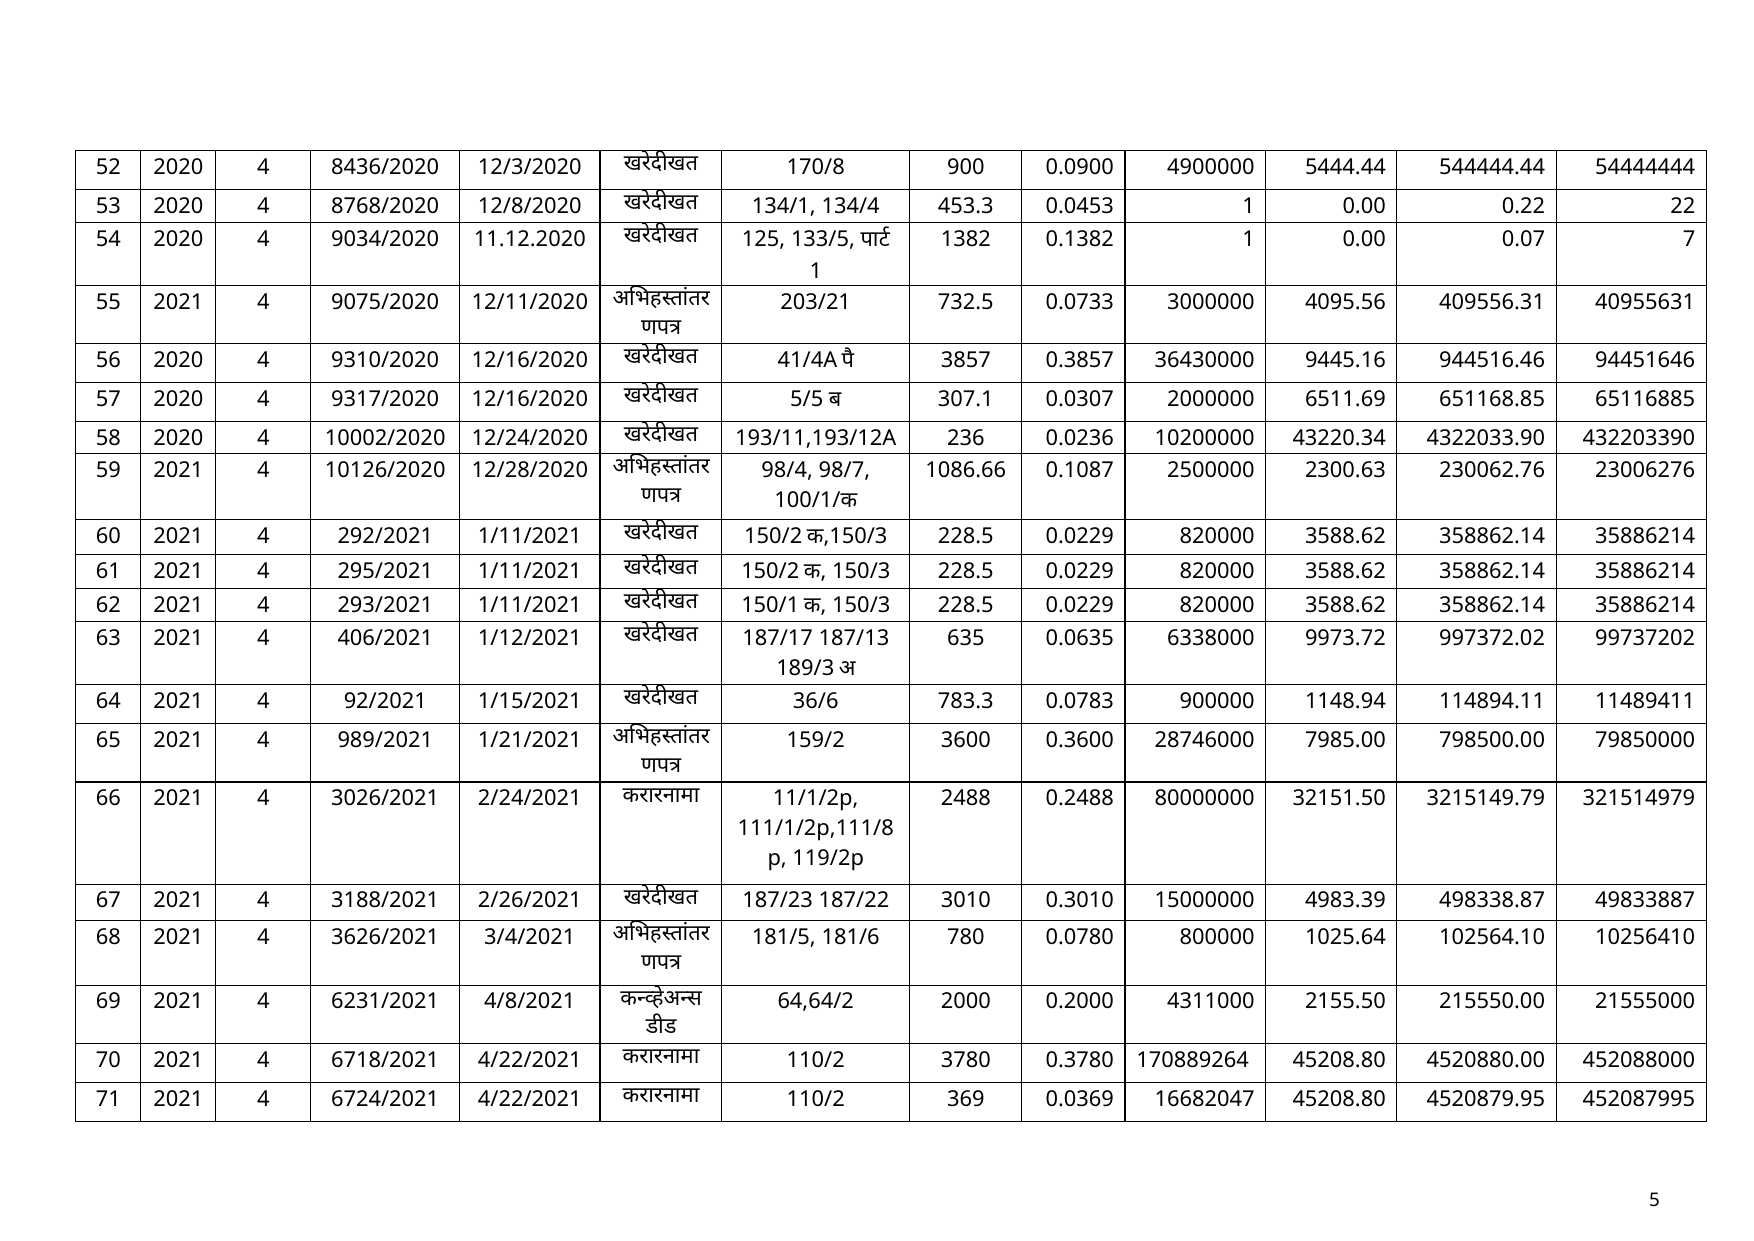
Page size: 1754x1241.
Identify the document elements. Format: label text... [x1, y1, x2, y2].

table_cell 9445.16 [1266, 344, 1396, 382]
table_cell 0.00 [1266, 190, 1396, 222]
table_cell 307.1 [910, 383, 1021, 421]
table_cell 1 [1126, 223, 1265, 285]
table_cell 4 [216, 783, 310, 883]
table_cell 1/11/2021 [460, 555, 599, 587]
table_cell 187/23 187/22 [722, 885, 909, 920]
table_cell अभिहस्तांतरणपत्र [601, 724, 721, 781]
table_cell 215550.00 [1397, 986, 1556, 1043]
table_cell 40955631 [1557, 286, 1706, 343]
table_cell 4/22/2021 [460, 1044, 599, 1082]
table_cell 61 [76, 555, 140, 587]
table_cell 0.2488 [1022, 783, 1124, 883]
table_cell 358862.14 [1397, 589, 1556, 621]
table_cell 369 [910, 1083, 1021, 1121]
table_cell 3600 [910, 724, 1021, 781]
table_cell 0.2000 [1022, 986, 1124, 1043]
table_cell 2021 [141, 622, 215, 684]
table_cell 99737202 [1557, 622, 1706, 684]
table_cell 292/2021 [311, 520, 459, 554]
table_cell 170889264 [1126, 1044, 1265, 1082]
table_cell 3215149.79 [1397, 783, 1556, 883]
table_cell 36430000 [1126, 344, 1265, 382]
table_cell 0.0236 [1022, 422, 1124, 453]
table_cell 110/2 [722, 1083, 909, 1121]
table_cell 4 [216, 454, 310, 518]
table_cell 66 [76, 783, 140, 883]
table_cell 4 [216, 344, 310, 382]
table_cell 49833887 [1557, 885, 1706, 920]
table_cell 0.07 [1397, 223, 1556, 285]
table_cell 0.0307 [1022, 383, 1124, 421]
table_cell 4 [216, 223, 310, 285]
table_cell 7985.00 [1266, 724, 1396, 781]
table_cell अभिहस्तांतरणपत्र [601, 454, 721, 518]
table_cell 358862.14 [1397, 520, 1556, 554]
table_cell खरेदीखत [601, 422, 721, 453]
table_cell 1086.66 [910, 454, 1021, 518]
table_cell 1/11/2021 [460, 589, 599, 621]
table_cell 2488 [910, 783, 1021, 883]
table_cell 453.3 [910, 190, 1021, 222]
table_cell 4 [216, 286, 310, 343]
table_cell 2020 [141, 190, 215, 222]
table_cell खरेदीखत [601, 223, 721, 285]
table_cell 64 [76, 685, 140, 723]
table_cell 43220.34 [1266, 422, 1396, 453]
table_cell 4 [216, 422, 310, 453]
table_cell 56 [76, 344, 140, 382]
table_cell 2021 [141, 783, 215, 883]
table_cell खरेदीखत [601, 344, 721, 382]
table_cell 236 [910, 422, 1021, 453]
table_cell 3780 [910, 1044, 1021, 1082]
table_cell 2021 [141, 724, 215, 781]
table_cell 498338.87 [1397, 885, 1556, 920]
table_cell खरेदीखत [601, 589, 721, 621]
table_cell 12/16/2020 [460, 383, 599, 421]
table_cell 150/1क, 150/3 [722, 589, 909, 621]
table_cell करारनामा [601, 783, 721, 883]
table_cell 1 [1126, 190, 1265, 222]
table_cell 4322033.90 [1397, 422, 1556, 453]
table_cell 820000 [1126, 589, 1265, 621]
table_cell 295/2021 [311, 555, 459, 587]
table_cell 432203390 [1557, 422, 1706, 453]
table_cell 150/2क, 150/3 [722, 555, 909, 587]
table_cell 69 [76, 986, 140, 1043]
table_cell 4 [216, 555, 310, 587]
table_cell 2020 [141, 422, 215, 453]
table_cell 35886214 [1557, 555, 1706, 587]
table_cell 159/2 [722, 724, 909, 781]
table_cell 1148.94 [1266, 685, 1396, 723]
table_cell 3588.62 [1266, 520, 1396, 554]
table_cell 800000 [1126, 921, 1265, 984]
table_cell 0.0453 [1022, 190, 1124, 222]
table_cell 9034/2020 [311, 223, 459, 285]
table_cell 63 [76, 622, 140, 684]
table_cell 2021 [141, 454, 215, 518]
table_cell 4 [216, 724, 310, 781]
table_cell 10256410 [1557, 921, 1706, 984]
table_cell 64,64/2 [722, 986, 909, 1043]
table_cell 5444.44 [1266, 151, 1396, 189]
table_cell 5/5 ब [722, 383, 909, 421]
table_cell 53 [76, 190, 140, 222]
table_cell 4983.39 [1266, 885, 1396, 920]
table_cell 3626/2021 [311, 921, 459, 984]
table_cell 67 [76, 885, 140, 920]
table_cell करारनामा [601, 1044, 721, 1082]
table_cell 0.22 [1397, 190, 1556, 222]
table_cell 2021 [141, 520, 215, 554]
table_cell 21555000 [1557, 986, 1706, 1043]
table_cell 798500.00 [1397, 724, 1556, 781]
table_cell 65 [76, 724, 140, 781]
table_cell 134/1, 134/4 [722, 190, 909, 222]
table_cell 2500000 [1126, 454, 1265, 518]
table_cell खरेदीखत [601, 685, 721, 723]
table_cell 2020 [141, 344, 215, 382]
table_cell 0.0900 [1022, 151, 1124, 189]
table_cell 0.0369 [1022, 1083, 1124, 1121]
table_cell 60 [76, 520, 140, 554]
table_cell 0.0635 [1022, 622, 1124, 684]
table_cell 2300.63 [1266, 454, 1396, 518]
table_cell करारनामा [601, 1083, 721, 1121]
table_cell 1382 [910, 223, 1021, 285]
table_cell 409556.31 [1397, 286, 1556, 343]
table_cell 0.0733 [1022, 286, 1124, 343]
table_cell 12/11/2020 [460, 286, 599, 343]
table_cell 4 [216, 885, 310, 920]
table_cell 170/8 [722, 151, 909, 189]
table_cell 4520880.00 [1397, 1044, 1556, 1082]
table_cell 2021 [141, 685, 215, 723]
table_cell 4 [216, 520, 310, 554]
table_cell 900000 [1126, 685, 1265, 723]
table_cell 6338000 [1126, 622, 1265, 684]
table_cell 4 [216, 1044, 310, 1082]
table_cell 0.3010 [1022, 885, 1124, 920]
table_cell 11/1/2p, 111/1/2p,111/8p, 119/2p [722, 783, 909, 883]
table_cell 2/26/2021 [460, 885, 599, 920]
table_cell खरेदीखत [601, 151, 721, 189]
table_cell 0.0780 [1022, 921, 1124, 984]
table_cell 452088000 [1557, 1044, 1706, 1082]
table_cell 12/24/2020 [460, 422, 599, 453]
table_cell 36/6 [722, 685, 909, 723]
table_cell 1/15/2021 [460, 685, 599, 723]
table_cell खरेदीखत [601, 622, 721, 684]
table_cell 7 [1557, 223, 1706, 285]
table_cell 12/28/2020 [460, 454, 599, 518]
table_cell 0.3600 [1022, 724, 1124, 781]
table_cell 98/4, 98/7, 100/1/क [722, 454, 909, 518]
table_cell 52 [76, 151, 140, 189]
table_cell 2000000 [1126, 383, 1265, 421]
table_cell खरेदीखत [601, 190, 721, 222]
table_cell 6724/2021 [311, 1083, 459, 1121]
table_cell 230062.76 [1397, 454, 1556, 518]
table_cell 68 [76, 921, 140, 984]
table_cell 102564.10 [1397, 921, 1556, 984]
table_cell 9973.72 [1266, 622, 1396, 684]
table_cell अभिहस्तांतरणपत्र [601, 921, 721, 984]
table_cell 0.1087 [1022, 454, 1124, 518]
table_cell 8436/2020 [311, 151, 459, 189]
table_cell 4 [216, 151, 310, 189]
table_cell 92/2021 [311, 685, 459, 723]
table_cell 321514979 [1557, 783, 1706, 883]
table_cell 3000000 [1126, 286, 1265, 343]
table_cell कन्व्हेअन्स डीड [601, 986, 721, 1043]
table_cell 2021 [141, 1083, 215, 1121]
table_cell 3/4/2021 [460, 921, 599, 984]
table_cell 2021 [141, 885, 215, 920]
table_cell 181/5, 181/6 [722, 921, 909, 984]
table_cell 4 [216, 589, 310, 621]
table_cell 45208.80 [1266, 1083, 1396, 1121]
table_cell 997372.02 [1397, 622, 1556, 684]
table_cell 4311000 [1126, 986, 1265, 1043]
table_cell 780 [910, 921, 1021, 984]
table_cell 57 [76, 383, 140, 421]
table_cell 16682047 [1126, 1083, 1265, 1121]
table_cell 4095.56 [1266, 286, 1396, 343]
table_cell 35886214 [1557, 520, 1706, 554]
table_cell 12/8/2020 [460, 190, 599, 222]
table_cell 110/2 [722, 1044, 909, 1082]
table_cell 79850000 [1557, 724, 1706, 781]
table_cell 9075/2020 [311, 286, 459, 343]
table_cell 59 [76, 454, 140, 518]
table_cell 71 [76, 1083, 140, 1121]
table_cell 4 [216, 986, 310, 1043]
table_cell 3857 [910, 344, 1021, 382]
table_cell 2/24/2021 [460, 783, 599, 883]
table_cell 783.3 [910, 685, 1021, 723]
table_cell 6511.69 [1266, 383, 1396, 421]
table_cell 9310/2020 [311, 344, 459, 382]
table_cell 4 [216, 1083, 310, 1121]
table_cell 6231/2021 [311, 986, 459, 1043]
table_cell 28746000 [1126, 724, 1265, 781]
table_cell 15000000 [1126, 885, 1265, 920]
table_cell 4 [216, 383, 310, 421]
table_cell 3588.62 [1266, 555, 1396, 587]
table_cell 944516.46 [1397, 344, 1556, 382]
table_cell 2020 [141, 383, 215, 421]
table_cell 1/11/2021 [460, 520, 599, 554]
table_cell 80000000 [1126, 783, 1265, 883]
table_cell 22 [1557, 190, 1706, 222]
table_cell 4 [216, 622, 310, 684]
table_cell 62 [76, 589, 140, 621]
table_cell 12/3/2020 [460, 151, 599, 189]
table_cell 1025.64 [1266, 921, 1396, 984]
table_cell 0.3857 [1022, 344, 1124, 382]
table_cell 820000 [1126, 520, 1265, 554]
table_cell 544444.44 [1397, 151, 1556, 189]
table_cell 989/2021 [311, 724, 459, 781]
table_cell 293/2021 [311, 589, 459, 621]
table_cell 203/21 [722, 286, 909, 343]
table_cell 187/17 187/13 189/3अ [722, 622, 909, 684]
table_cell 32151.50 [1266, 783, 1396, 883]
table_cell 55 [76, 286, 140, 343]
table_cell 4 [216, 190, 310, 222]
table_cell खरेदीखत [601, 555, 721, 587]
table_cell 228.5 [910, 589, 1021, 621]
table_cell 900 [910, 151, 1021, 189]
table_cell 10126/2020 [311, 454, 459, 518]
table_cell 2021 [141, 589, 215, 621]
table_cell 41/4Aपै [722, 344, 909, 382]
table_cell 6718/2021 [311, 1044, 459, 1082]
table_cell अभिहस्तांतरणपत्र [601, 286, 721, 343]
table_cell 2155.50 [1266, 986, 1396, 1043]
table_cell 4 [216, 921, 310, 984]
table_cell 23006276 [1557, 454, 1706, 518]
table_cell 10002/2020 [311, 422, 459, 453]
table_cell 35886214 [1557, 589, 1706, 621]
table_cell 10200000 [1126, 422, 1265, 453]
table_cell 3188/2021 [311, 885, 459, 920]
table_cell 65116885 [1557, 383, 1706, 421]
table_cell 125, 133/5, पार्ट 1 [722, 223, 909, 285]
table_cell 2000 [910, 986, 1021, 1043]
table_cell 94451646 [1557, 344, 1706, 382]
table_cell खरेदीखत [601, 885, 721, 920]
table_cell 2020 [141, 151, 215, 189]
table_cell 2021 [141, 286, 215, 343]
table_cell 4/8/2021 [460, 986, 599, 1043]
table_cell 0.0229 [1022, 520, 1124, 554]
table_cell 150/2क,150/3 [722, 520, 909, 554]
table_cell 2021 [141, 1044, 215, 1082]
table_cell 70 [76, 1044, 140, 1082]
table_cell 54 [76, 223, 140, 285]
table_cell 452087995 [1557, 1083, 1706, 1121]
table_cell 4 [216, 685, 310, 723]
table_cell 1/21/2021 [460, 724, 599, 781]
table_cell 228.5 [910, 555, 1021, 587]
table_cell 0.00 [1266, 223, 1396, 285]
table_cell 228.5 [910, 520, 1021, 554]
table_cell 2020 [141, 223, 215, 285]
table_cell 114894.11 [1397, 685, 1556, 723]
table_cell 3026/2021 [311, 783, 459, 883]
table_cell 358862.14 [1397, 555, 1556, 587]
table_cell 0.0229 [1022, 555, 1124, 587]
table_cell 732.5 [910, 286, 1021, 343]
table_cell 58 [76, 422, 140, 453]
table_cell 0.0229 [1022, 589, 1124, 621]
table_cell 11.12.2020 [460, 223, 599, 285]
table_cell खरेदीखत [601, 383, 721, 421]
table_cell 4/22/2021 [460, 1083, 599, 1121]
table_cell 4900000 [1126, 151, 1265, 189]
table_cell 2021 [141, 986, 215, 1043]
table_cell 12/16/2020 [460, 344, 599, 382]
table_cell 635 [910, 622, 1021, 684]
table_cell 406/2021 [311, 622, 459, 684]
table_cell 651168.85 [1397, 383, 1556, 421]
table_cell 4520879.95 [1397, 1083, 1556, 1121]
table_cell 1/12/2021 [460, 622, 599, 684]
table_cell 0.1382 [1022, 223, 1124, 285]
table_cell 0.3780 [1022, 1044, 1124, 1082]
table_cell 3588.62 [1266, 589, 1396, 621]
table_cell 3010 [910, 885, 1021, 920]
table_cell 8768/2020 [311, 190, 459, 222]
table_cell 2021 [141, 555, 215, 587]
table_cell खरेदीखत [601, 520, 721, 554]
table_cell 2021 [141, 921, 215, 984]
table_cell 11489411 [1557, 685, 1706, 723]
table_cell 54444444 [1557, 151, 1706, 189]
table_cell 193/11,193/12A [722, 422, 909, 453]
table_cell 820000 [1126, 555, 1265, 587]
table_cell 0.0783 [1022, 685, 1124, 723]
table_cell 9317/2020 [311, 383, 459, 421]
table_cell 45208.80 [1266, 1044, 1396, 1082]
